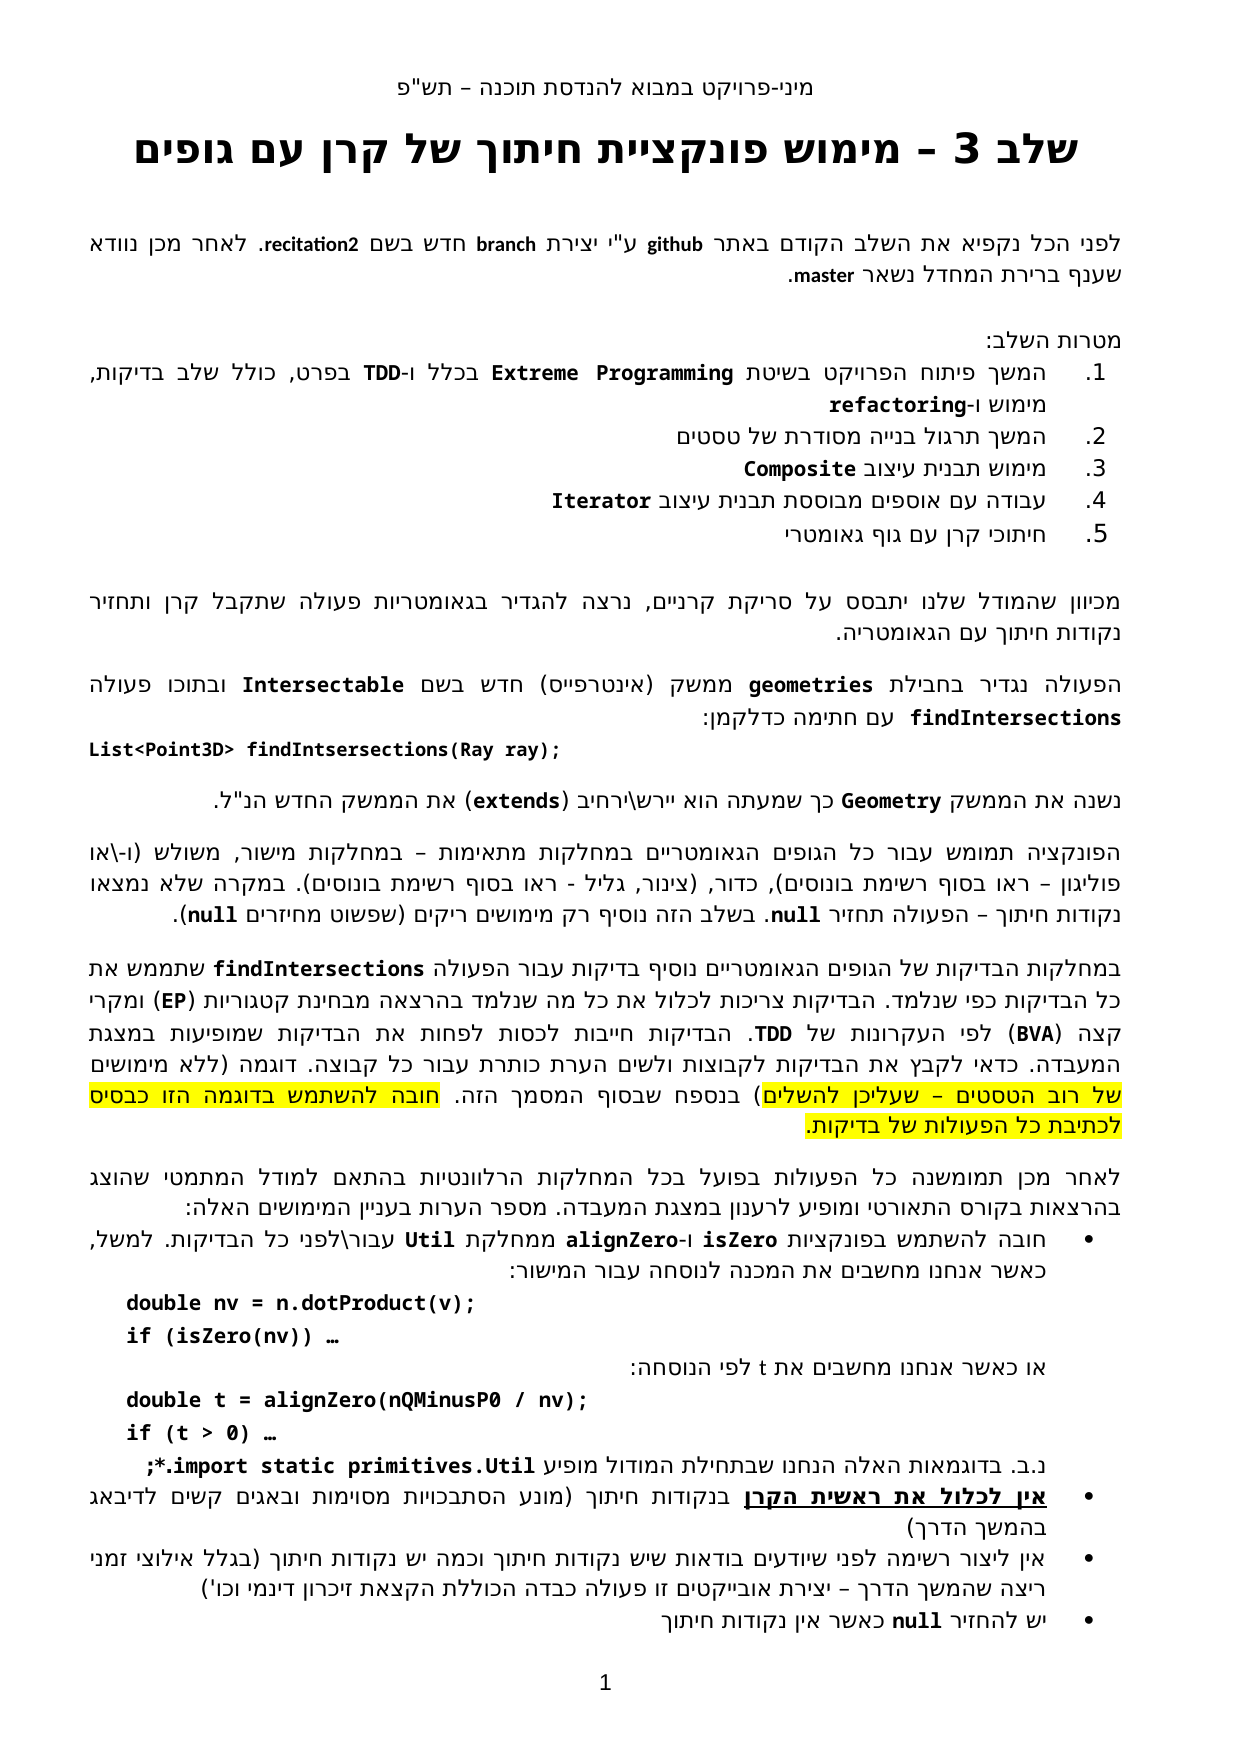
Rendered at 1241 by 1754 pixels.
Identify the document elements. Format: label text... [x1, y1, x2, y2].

list המשך פיתוח הפרויקט בשיטת Extreme Programming בכלל ו-TDD בפרט, כולל שלב בדיקות, מימוש ו-refactoring [89, 358, 1085, 419]
list נ.ב. בדוגמאות האלה הנחנו שבתחילת המודול מופיע import static primitives.Util.*; [89, 1451, 1047, 1479]
list אין לכלול את ראשית הקרן בנקודות חיתוך (מונע הסתבכויות מסוימות ובאגים קשים לדיבאג בהמשך הדרך) [89, 1483, 1085, 1541]
text List<Point3D> findIntsersections(Ray ray); [89, 736, 1122, 761]
text במחלקות הבדיקות של הגופים הגאומטריים נוסיף בדיקות עבור הפעולה findIntersections שתממש את כל הבדיקות כפי שנלמד. הבדיקות צריכות לכלול את כל מה שנלמד בהרצאה מבחינת קטגוריות (EP) ומקרי קצה (BVA) לפי העקרונות של TDD. הבדיקות חייבות לכסות לפחות את הבדיקות שמופיעות במצגת המעבדה. כדאי לקבץ את הבדיקות לקבוצות ולשים הערת כותרת עבור כל קבוצה. דוגמה (ללא מימושים של רוב הטסטים – שעליכן להשלים) בנספח שבסוף המסמך הזה. חובה להשתמש בדוגמה הזו כבסיס לכתיבת כל הפעולות של בדיקות. [89, 954, 1122, 1139]
text שלב 3 – מימוש פונקציית חיתוך של קרן עם גופים [89, 125, 1122, 174]
text לאחר מכן תמומשנה כל הפעולות בפועל בכל המחלקות הרלוונטיות בהתאם למודל המתמטי שהוצג בהרצאות בקורס התאורטי ומופיע לרענון במצגת המעבדה. מספר הערות בעניין המימושים האלה: [89, 1164, 1122, 1221]
list או כאשר אנחנו מחשבים את t לפי הנוסחה: [89, 1353, 1047, 1381]
list חיתוכי קרן עם גוף גאומטרי [89, 519, 1085, 548]
text if (t > 0) … [126, 1418, 1122, 1447]
text נשנה את הממשק Geometry כך שמעתה הוא יירש\ירחיב (extends) את הממשק החדש הנ"ל. [89, 786, 1122, 814]
text if (isZero(nv)) … [126, 1321, 1122, 1349]
text מטרות השלב: [89, 328, 1122, 354]
text הפונקציה תמומש עבור כל הגופים הגאומטריים במחלקות מתאימות – במחלקות מישור, משולש (ו-\או פוליגון – ראו בסוף רשימת בונוסים), כדור, (צינור, גליל - ראו בסוף רשימת בונוסים). במקרה שלא נמצאו נקודות חיתוך – הפעולה תחזיר null. בשלב הזה נוסיף רק מימושים ריקים (שפשוט מחיזרים null). [89, 839, 1122, 929]
text double nv = n.dotProduct(v); [126, 1288, 1122, 1317]
list יש להחזיר null כאשר אין נקודות חיתוך [89, 1606, 1085, 1634]
text לפני הכל נקפיא את השלב הקודם באתר github ע"י יצירת branch חדש בשם recitation2. לאחר מכן נוודא שענף ברירת המחדל נשאר master. [89, 230, 1122, 288]
list המשך תרגול בנייה מסודרת של טסטים [89, 423, 1085, 450]
text מכיוון שהמודל שלנו יתבסס על סריקת קרניים, נרצה להגדיר בגאומטריות פעולה שתקבל קרן ותחזיר נקודות חיתוך עם הגאומטריה. [89, 588, 1122, 646]
list אין ליצור רשימה לפני שיודעים בודאות שיש נקודות חיתוך וכמה יש נקודות חיתוך (בגלל אילוצי זמני ריצה שהמשך הדרך – יצירת אובייקטים זו פעולה כבדה הכוללת הקצאת זיכרון דינמי וכו') [89, 1545, 1085, 1602]
text הפעולה נגדיר בחבילת geometries ממשק (אינטרפייס) חדש בשם Intersectable ובתוכו פעולהfindIntersections עם חתימה כדלקמן: [89, 671, 1122, 732]
list חובה להשתמש בפונקציות isZero ו-alignZero ממחלקת Util עבור\לפני כל הבדיקות. למשל, כאשר אנחנו מחשבים את המכנה לנוסחה עבור המישור: [89, 1225, 1085, 1284]
text double t = alignZero(nQMinusP0 / nv); [126, 1386, 1122, 1414]
list מימוש תבנית עיצוב Composite [89, 454, 1085, 482]
list עבודה עם אוספים מבוססת תבנית עיצוב Iterator [89, 486, 1085, 515]
